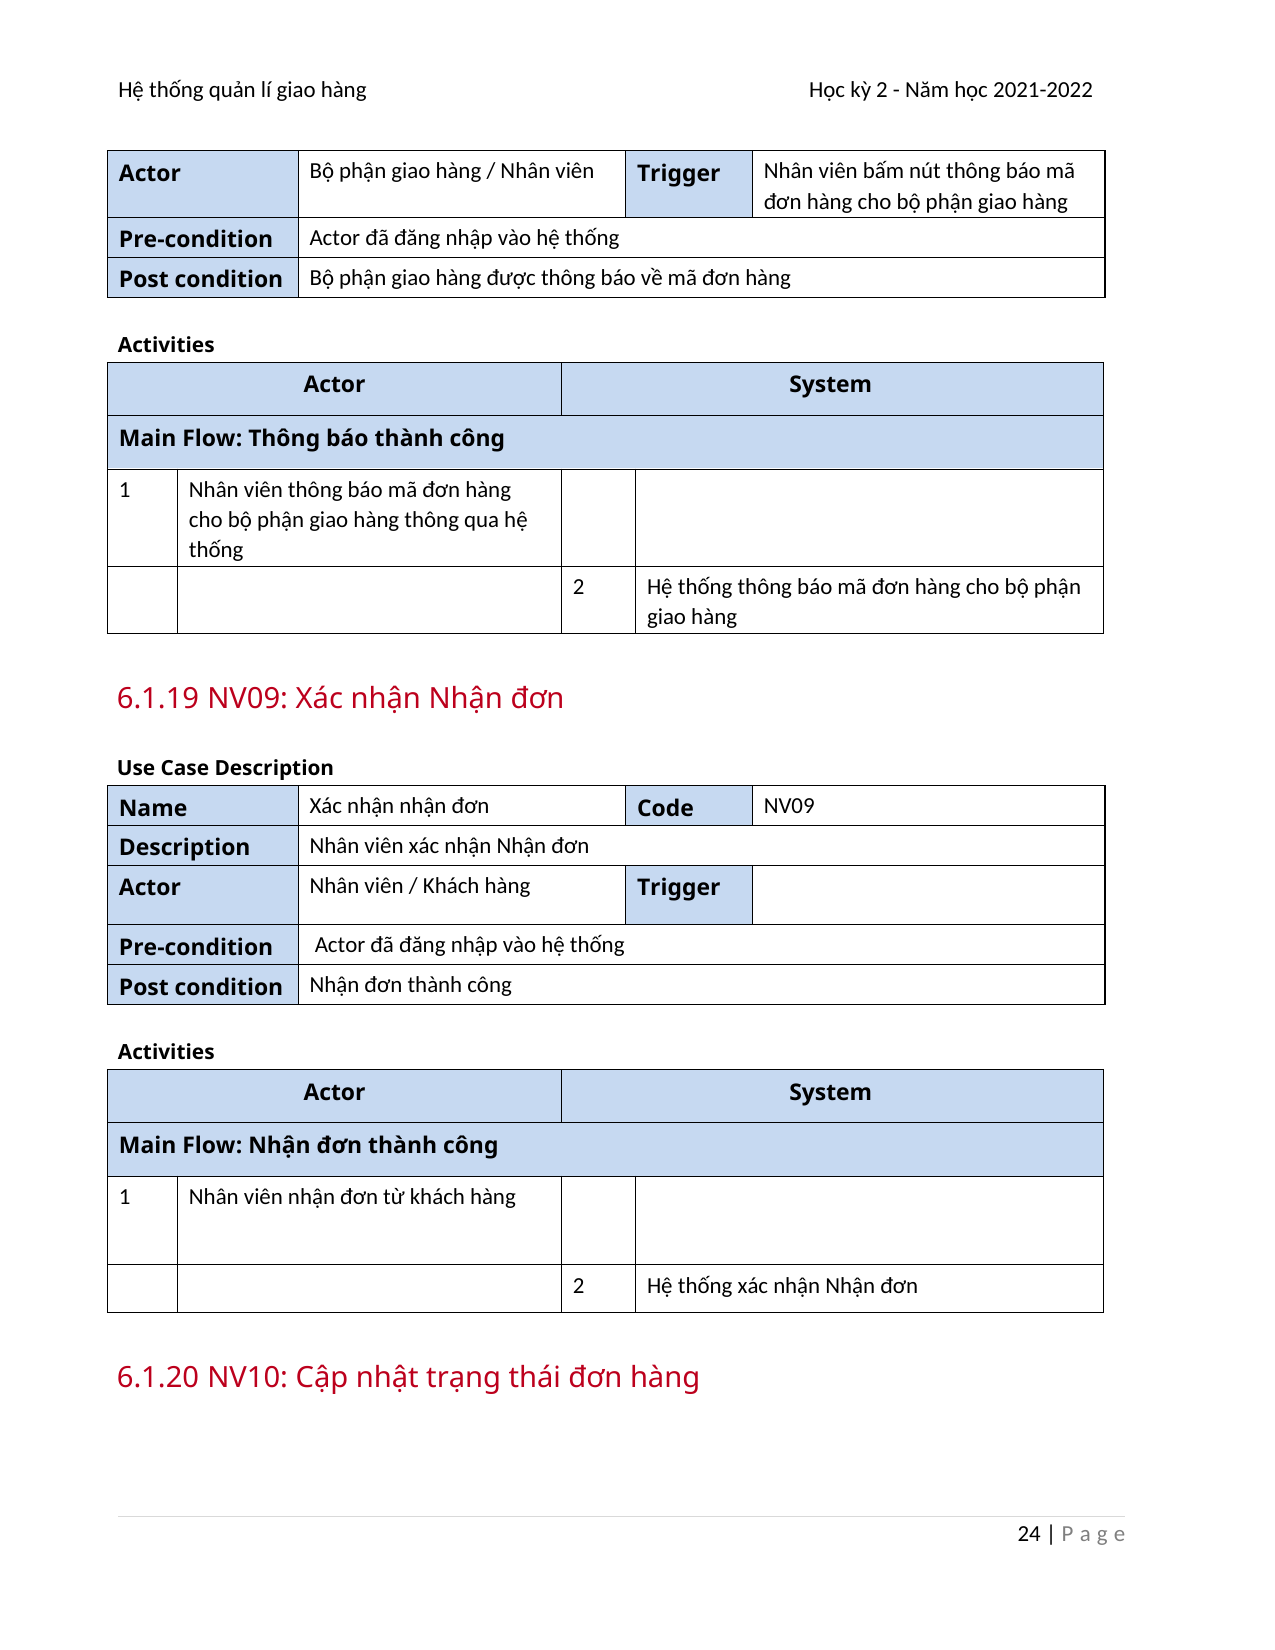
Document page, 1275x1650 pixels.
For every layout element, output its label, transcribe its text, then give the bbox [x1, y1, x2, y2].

table_cell [562, 1177, 635, 1264]
table_header Name [108, 786, 298, 825]
table_cell Description [108, 826, 298, 865]
table_cell Bộ phận giao hàng được thông báo về mã đơn hàng [299, 258, 1104, 297]
table_cell Nhân viên / Khách hàng [299, 866, 625, 924]
table_header System [636, 1070, 1103, 1122]
table_cell [108, 567, 177, 632]
table_cell Actor đã đăng nhập vào hệ thống [299, 218, 1104, 257]
table_cell [108, 1265, 177, 1312]
table_cell Nhân viên nhận đơn từ khách hàng [178, 1177, 561, 1264]
table_header Actor [108, 363, 561, 415]
table_cell Hệ thống thông báo mã đơn hàng cho bộ phận giao hàng [636, 567, 1103, 632]
table_cell Post condition [108, 965, 298, 1004]
table_cell [636, 1177, 1103, 1264]
table_cell 2 [562, 1265, 635, 1312]
table_cell [178, 1265, 561, 1312]
table_cell 1 [108, 470, 177, 566]
table_cell Hệ thống xác nhận Nhận đơn [636, 1265, 1103, 1312]
table_cell Actor đã đăng nhập vào hệ thống [299, 925, 1104, 964]
table_header NV09 [753, 786, 1104, 825]
table_header System [636, 363, 1103, 415]
table_cell [178, 567, 561, 632]
table_cell [753, 866, 1104, 924]
table_cell Nhân viên bấm nút thông báo mã đơn hàng cho bộ phận giao hàng [753, 151, 1104, 217]
table_cell [562, 470, 635, 566]
subtitle Activities [118, 1037, 1125, 1065]
table_cell Post condition [108, 258, 298, 297]
table_cell Actor [108, 866, 298, 924]
table_cell [636, 470, 1103, 566]
table_cell Nhận đơn thành công [299, 965, 1104, 1004]
table_cell Pre-condition [108, 218, 298, 257]
table_cell 1 [108, 1177, 177, 1264]
table_cell 2 [562, 567, 635, 632]
subtitle 6.1.20 NV10: Cập nhật trạng thái đơn hàng [117, 1357, 1125, 1396]
table_cell Trigger [626, 866, 752, 924]
subtitle Activities [118, 330, 1125, 358]
table_cell Main Flow: Thông báo thành công [108, 416, 636, 468]
table_cell [636, 416, 1103, 468]
table_cell Main Flow: Nhận đơn thành công [108, 1123, 636, 1176]
table_cell Trigger [626, 151, 752, 217]
table_cell Nhân viên xác nhận Nhận đơn [299, 826, 1104, 865]
table_cell Pre-condition [108, 925, 298, 964]
subtitle 6.1.19 NV09: Xác nhận Nhận đơn [117, 677, 1125, 717]
table_header Actor [108, 1070, 561, 1122]
table_cell [636, 1123, 1103, 1176]
table_header Code [626, 786, 752, 825]
table_cell Bộ phận giao hàng / Nhân viên [299, 151, 625, 217]
table_header Xác nhận nhận đơn [299, 786, 625, 825]
table_header [562, 1070, 636, 1122]
table_cell Actor [108, 151, 298, 217]
table_cell Nhân viên thông báo mã đơn hàng cho bộ phận giao hàng thông qua hệ thống [178, 470, 561, 566]
subtitle Use Case Description [117, 753, 1125, 781]
table_header [562, 363, 636, 415]
